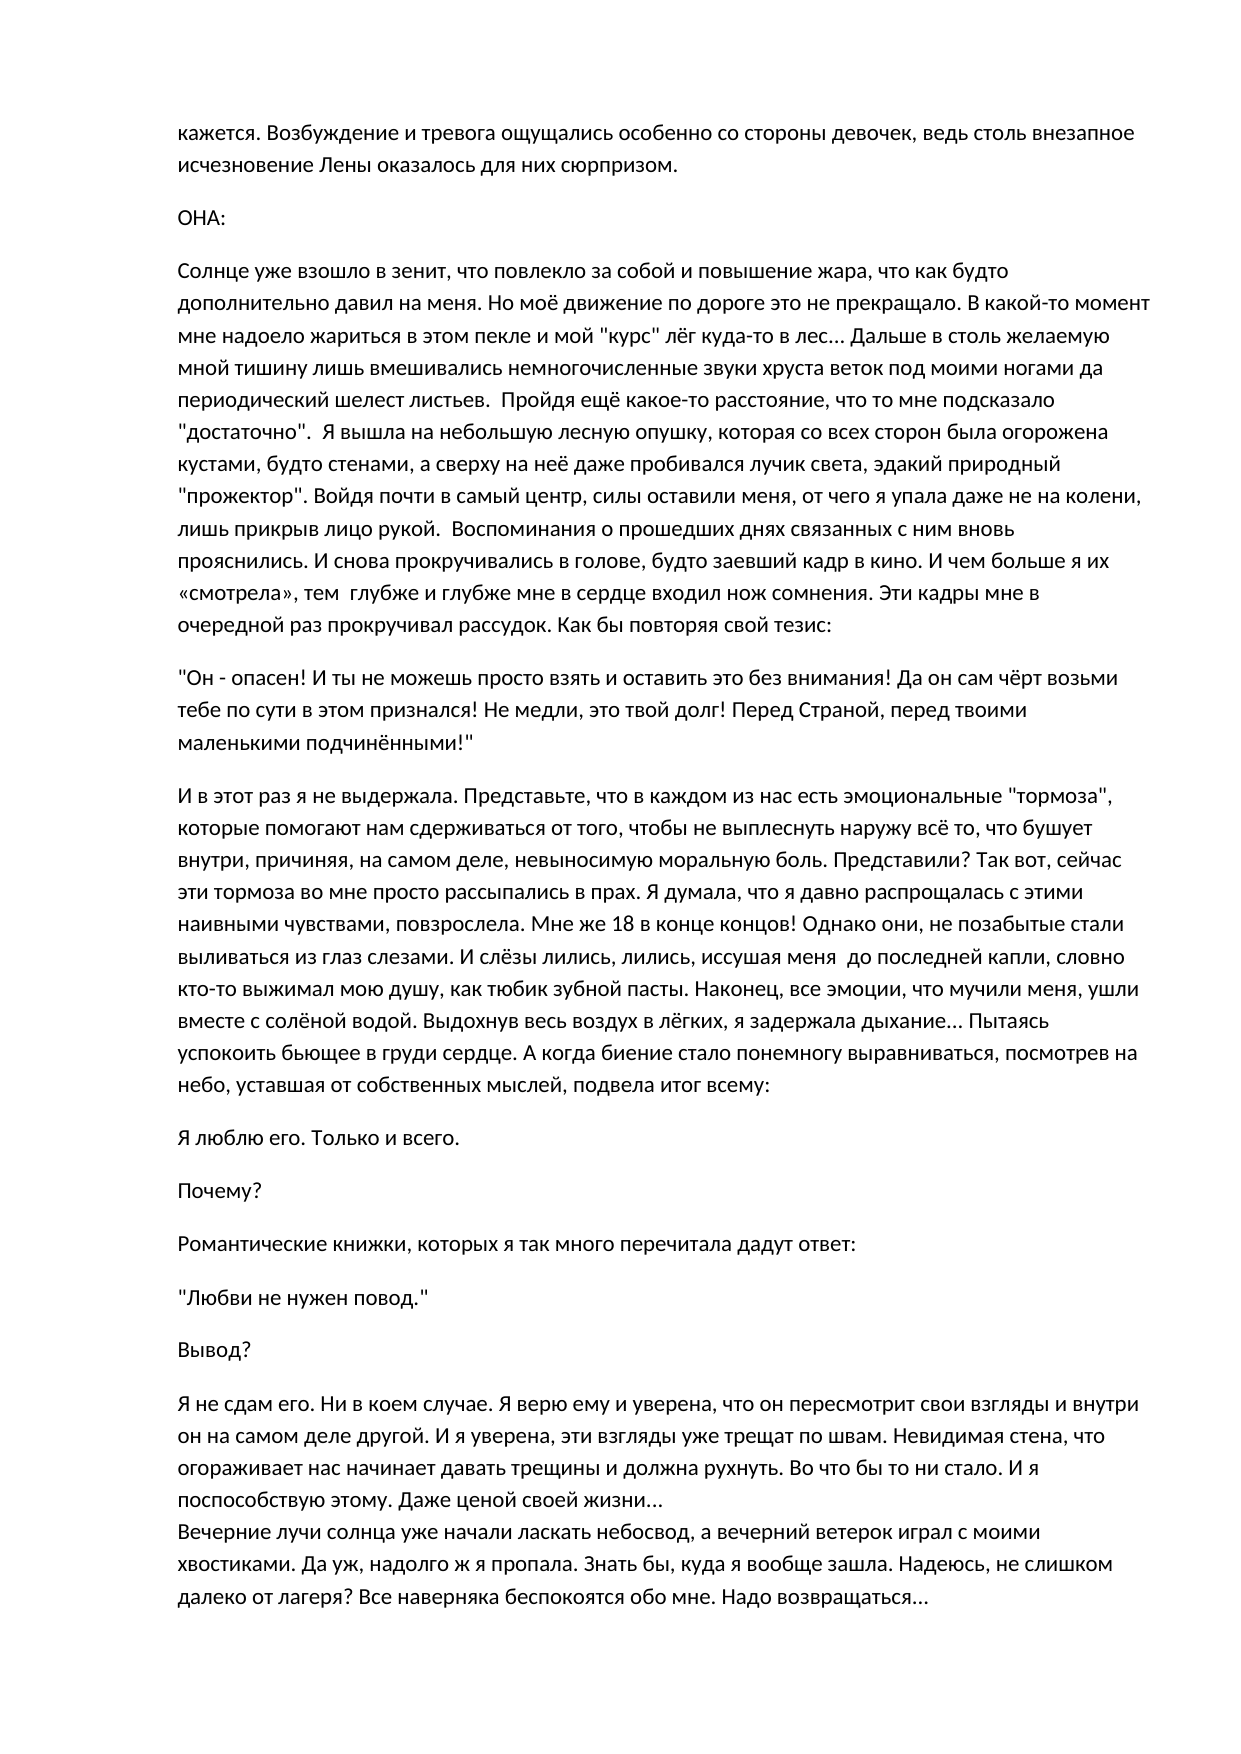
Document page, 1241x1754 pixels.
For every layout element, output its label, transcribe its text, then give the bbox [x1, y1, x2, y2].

text Я люблю его. Только и всего. [177, 1123, 1152, 1152]
text Я не сдам его. Ни в коем случае. Я верю ему и уверена, что он пересмотрит свои взгляды и внутри он на самом деле другой. И я уверена, эти взгляды уже трещат по швам. Невидимая стена, что огораживает нас начинает давать трещины и должна рухнуть. Во что бы то ни стало. И я поспособствую этому. Даже ценой своей жизни... Вечерние лучи солнца уже начали ласкать небосвод, а вечерний ветерок играл с моими хвостиками. Да уж, надолго ж я пропала. Знать бы, куда я вообще зашла. Надеюсь, не слишком далеко от лагеря? Все наверняка беспокоятся обо мне. Надо возвращаться... [177, 1389, 1152, 1610]
text Почему? [177, 1177, 1152, 1204]
text Вывод? [177, 1336, 1152, 1364]
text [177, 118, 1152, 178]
text Солнце уже взошло в зенит, что повлекло за собой и повышение жара, что как будто дополнительно давил на меня. Но моё движение по дороге это не прекращало. В какой-то момент мне надоело жариться в этом пекле и мой "курс" лёг куда-то в лес... Дальше в столь желаемую мной тишину лишь вмешивались немногочисленные звуки хруста веток под моими ногами да периодический шелест листьев. Пройдя ещё какое-то расстояние, что то мне подсказало "достаточно". Я вышла на небольшую лесную опушку, которая со всех сторон была огорожена кустами, будто стенами, а сверху на неё даже пробивался лучик света, эдакий природный "прожектор". Войдя почти в самый центр, силы оставили меня, от чего я упала даже не на колени, лишь прикрыв лицо рукой. Воспоминания о прошедших днях связанных с ним вновь прояснились. И снова прокручивались в голове, будто заевший кадр в кино. И чем больше я их «смотрела», тем глубже и глубже мне в сердце входил нож сомнения. Эти кадры мне в очередной раз прокручивал рассудок. Как бы повторяя свой тезис: [177, 256, 1152, 638]
text "Любви не нужен повод." [177, 1283, 1152, 1311]
text ОНА: [177, 203, 1152, 231]
text Романтические книжки, которых я так много перечитала дадут ответ: [177, 1229, 1152, 1258]
text "Он - опасен! И ты не можешь просто взять и оставить это без внимания! Да он сам чёрт возьми тебе по сути в этом признался! Не медли, это твой долг! Перед Страной, перед твоими маленькими подчинёнными!" [177, 663, 1152, 756]
text И в этот раз я не выдержала. Представьте, что в каждом из нас есть эмоциональные "тормоза", которые помогают нам сдерживаться от того, чтобы не выплеснуть наружу всё то, что бушует внутри, причиняя, на самом деле, невыносимую моральную боль. Представили? Так вот, сейчас эти тормоза во мне просто рассыпались в прах. Я думала, что я давно распрощалась с этими наивными чувствами, повзрослела. Мне же 18 в конце концов! Однако они, не позабытые стали выливаться из глаз слезами. И слёзы лились, лились, иссушая меня до последней капли, словно кто-то выжимал мою душу, как тюбик зубной пасты. Наконец, все эмоции, что мучили меня, ушли вместе с солёной водой. Выдохнув весь воздух в лёгких, я задержала дыхание... Пытаясь успокоить бьющее в груди сердце. А когда биение стало понемногу выравниваться, посмотрев на небо, уставшая от собственных мыслей, подвела итог всему: [177, 781, 1152, 1098]
